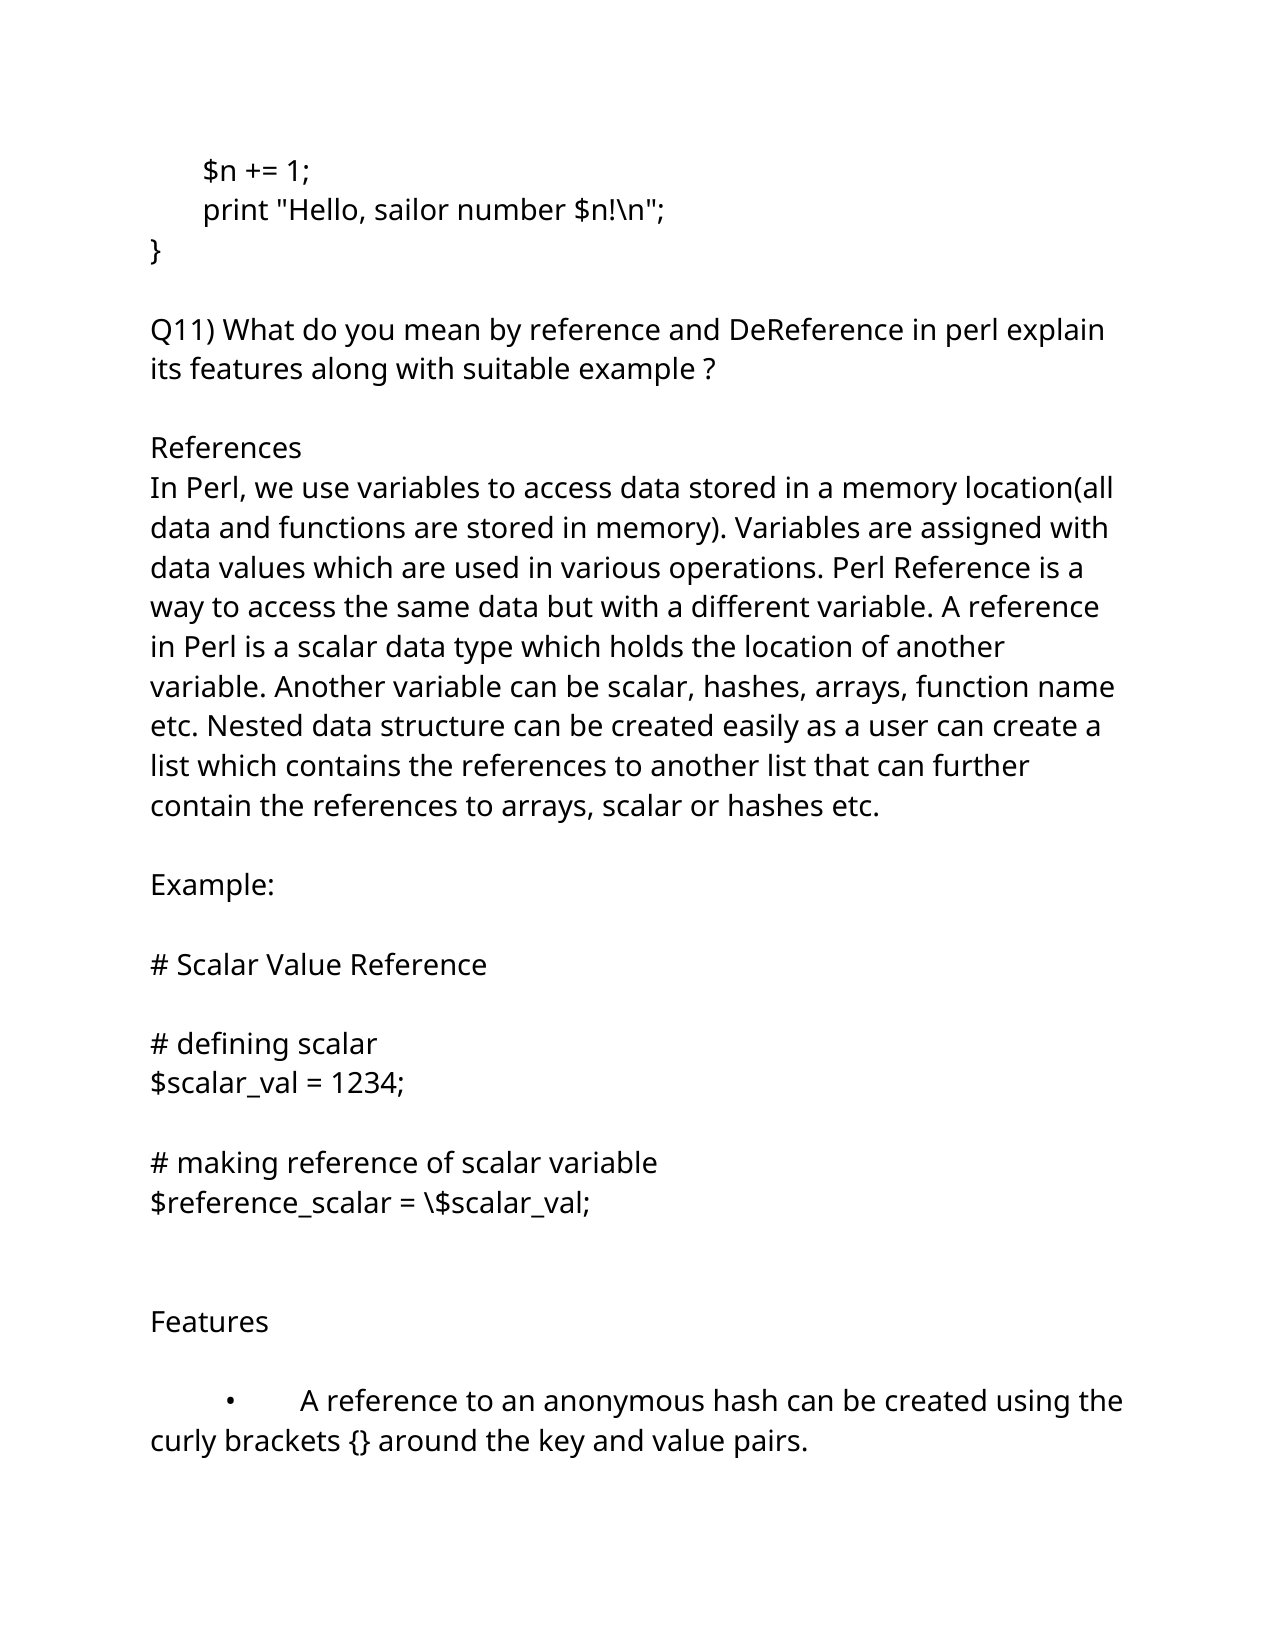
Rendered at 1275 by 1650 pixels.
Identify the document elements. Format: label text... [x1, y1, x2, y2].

text # defining scalar [150, 1023, 1125, 1063]
text Features [150, 1301, 1125, 1341]
text # making reference of scalar variable [150, 1142, 1125, 1182]
text print "Hello, sailor number $n!\n"; [150, 190, 1125, 229]
text Q11) What do you mean by reference and DeReference in perl explain its features along with suitable example ? [150, 309, 1125, 388]
text • A reference to an anonymous hash can be created using the curly brackets {} around the key and value pairs. [150, 1380, 1125, 1460]
text $reference_scalar = \$scalar_val; [150, 1182, 1125, 1222]
text In Perl, we use variables to access data stored in a memory location(all data and functions are stored in memory). Variables are assigned with data values which are used in various operations. Perl Reference is a way to access the same data but with a different variable. A reference in Perl is a scalar data type which holds the location of another variable. Another variable can be scalar, hashes, arrays, function name etc. Nested data structure can be created easily as a user can create a list which contains the references to another list that can further contain the references to arrays, scalar or hashes etc. [150, 467, 1125, 825]
text # Scalar Value Reference [150, 944, 1125, 983]
text References [150, 428, 1125, 467]
text Example: [150, 864, 1125, 904]
text $scalar_val = 1234; [150, 1063, 1125, 1102]
text $n += 1; [150, 150, 1125, 190]
text } [150, 229, 1125, 269]
